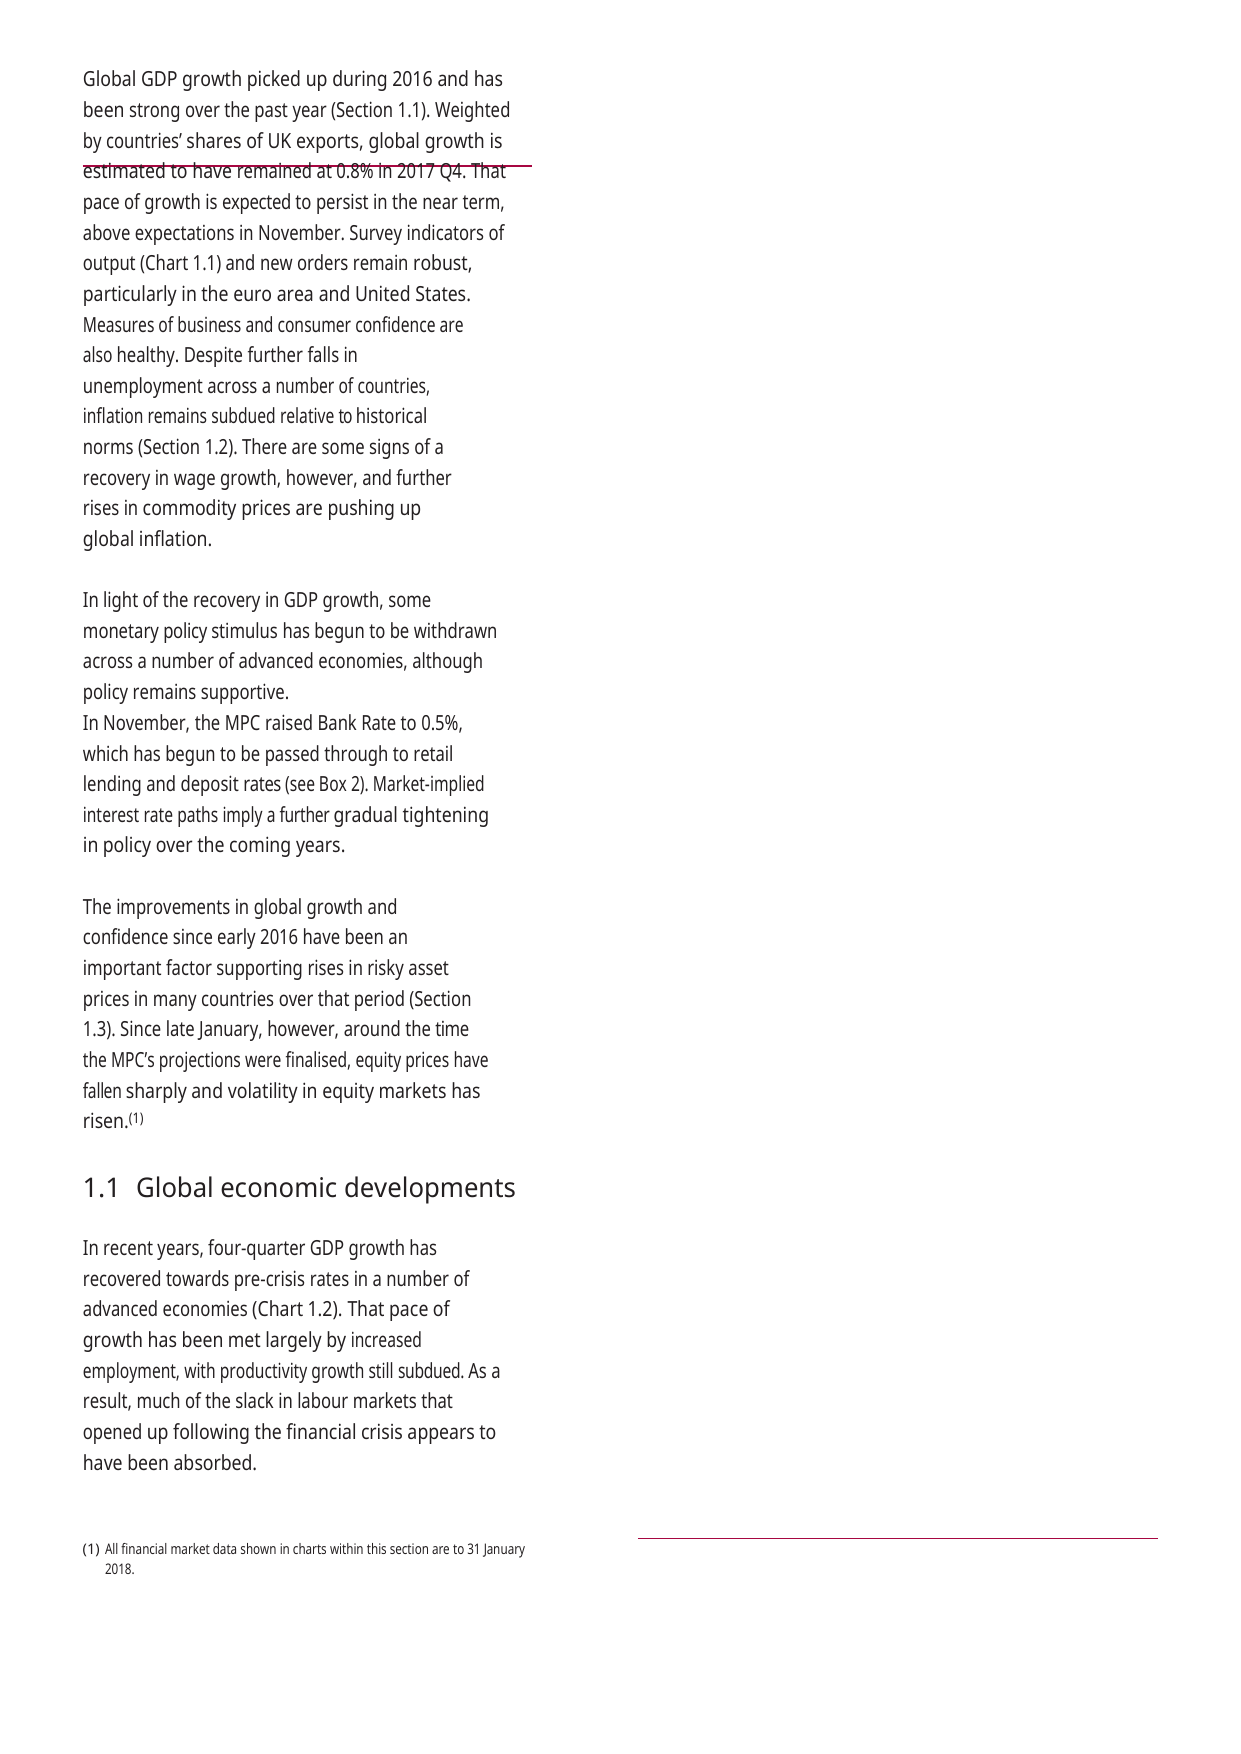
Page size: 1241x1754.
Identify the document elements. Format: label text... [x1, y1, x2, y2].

text In light of the recovery in GDP growth, some monetary policy stimulus has begun to be withdrawn across a number of advanced economies, although policy remains supportive. [83, 585, 503, 706]
list All financial market data shown in charts within this section are to 31 January 2018. [82, 1539, 535, 1578]
text Measures of business and consumer confidence are also healthy. Despite further falls in unemployment across a number of countries, inflation remains subdued relative to historical norms (Section 1.2). There are some signs of a recovery in wage growth, however, and further rises in commodity prices are pushing up global inflation. [83, 310, 474, 552]
text the MPC’s projections were finalised, equity prices have fallen sharply and volatility in equity markets has risen.(1) [83, 1045, 512, 1135]
text The improvements in global growth and confidence since early 2016 have been an important factor supporting rises in risky asset prices in many countries over that period (Section 1.3). Since late January, however, around the time [83, 892, 478, 1043]
text In November, the MPC raised Bank Rate to 0.5%, which has begun to be passed through to retail lending and deposit rates (see Box 2). Market-implied interest rate paths imply a further gradual tightening in policy over the coming years. [83, 708, 507, 859]
text In recent years, four-quarter GDP growth has recovered towards pre-crisis rates in a number of advanced economies (Chart 1.2). That pace of growth has been met largely by increased employment, with productivity growth still subdued. As a result, much of the slack in labour markets that opened up following the financial crisis appears to have been absorbed. [83, 1233, 512, 1476]
text Global GDP growth picked up during 2016 and has been strong over the past year (Section 1.1). Weighted by countries’ shares of UK exports, global growth is estimated to have remained at 0.8% in 2017 Q4. That pace of growth is expected to persist in the near term, above expectations in November. Survey indicators of output (Chart 1.1) and new orders remain robust, particularly in the euro area and United States. [83, 64, 512, 307]
subtitle Global economic developments [82, 1169, 535, 1206]
